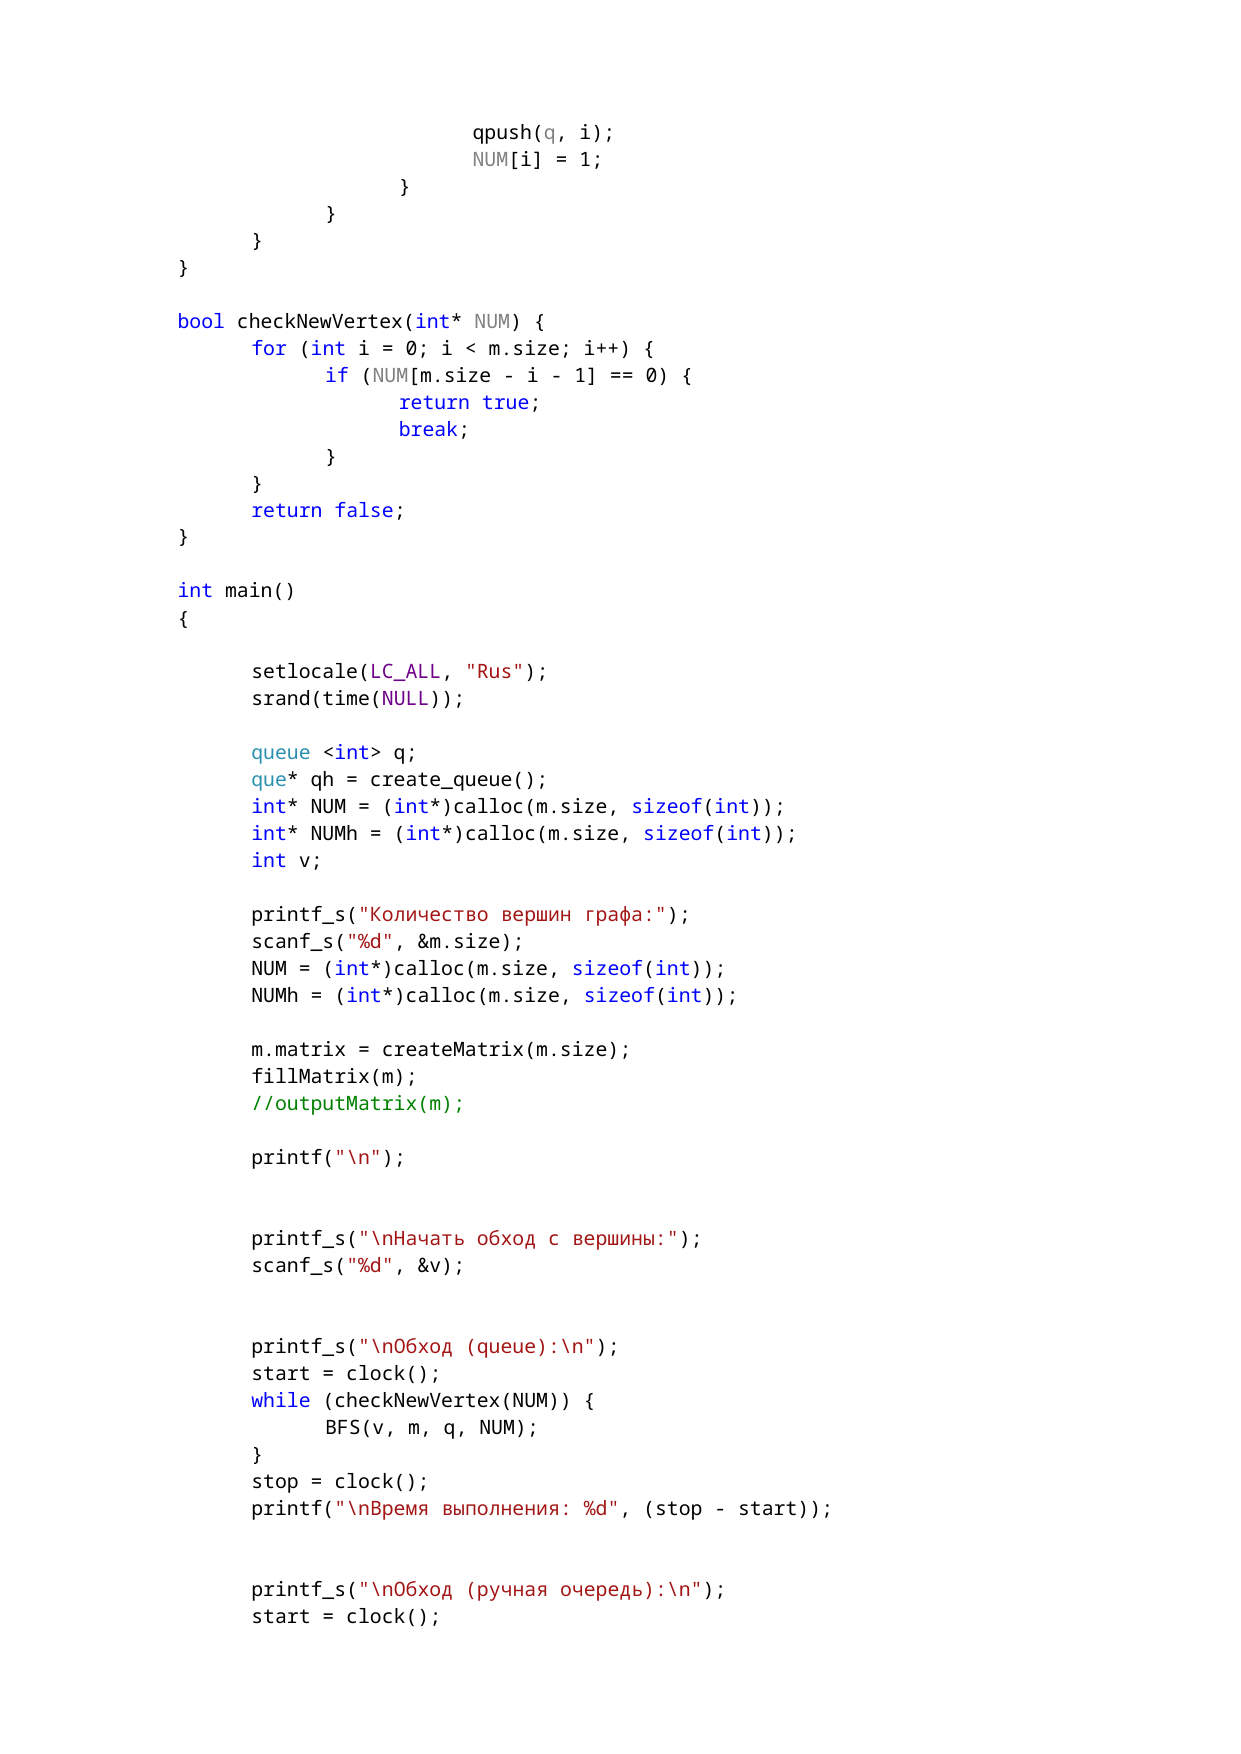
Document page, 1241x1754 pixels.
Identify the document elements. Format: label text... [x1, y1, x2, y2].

text start = clock(); [177, 1359, 1152, 1386]
text while (checkNewVertex(NUM)) { [177, 1386, 1152, 1413]
text break; [177, 415, 1152, 442]
text if (NUM[m.size - i - 1] == 0) { [177, 361, 1152, 388]
text for (int i = 0; i < m.size; i++) { [177, 334, 1152, 361]
text BFS(v, m, q, NUM); [177, 1413, 1152, 1440]
text printf_s("Количество вершин графа:"); [177, 901, 1152, 927]
text queue <int> q; [177, 739, 1152, 766]
text return false; [177, 496, 1152, 523]
text bool checkNewVertex(int* NUM) { [177, 307, 1152, 334]
text que* qh = create_queue(); [177, 766, 1152, 793]
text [177, 1494, 1152, 1521]
text start = clock(); [177, 1602, 1152, 1629]
text } [177, 1440, 1152, 1467]
text } [177, 199, 1152, 226]
text NUM[i] = 1; [177, 145, 1152, 172]
text printf_s("\nНачать обход с вершины:"); [177, 1224, 1152, 1251]
text srand(time(NULL)); [177, 685, 1152, 712]
text int main() [177, 577, 1152, 604]
text } [177, 253, 1152, 280]
text } [177, 469, 1152, 496]
text return true; [177, 388, 1152, 415]
text printf_s("\nОбход (ручная очередь):\n"); [177, 1575, 1152, 1602]
text NUM = (int*)calloc(m.size, sizeof(int)); [177, 954, 1152, 981]
text int* NUMh = (int*)calloc(m.size, sizeof(int)); [177, 819, 1152, 847]
text scanf_s("%d", &v); [177, 1251, 1152, 1278]
text setlocale(LC_ALL, "Rus"); [177, 658, 1152, 685]
text int v; [177, 847, 1152, 873]
text { [177, 604, 1152, 631]
text stop = clock(); [177, 1467, 1152, 1494]
text scanf_s("%d", &m.size); [177, 927, 1152, 954]
text int* NUM = (int*)calloc(m.size, sizeof(int)); [177, 793, 1152, 819]
text printf_s("\nОбход (queue):\n"); [177, 1332, 1152, 1359]
text } [177, 523, 1152, 550]
text //outputMatrix(m); [177, 1089, 1152, 1116]
text } [177, 226, 1152, 253]
text m.matrix = createMatrix(m.size); [177, 1035, 1152, 1062]
text fillMatrix(m); [177, 1062, 1152, 1089]
text qpush(q, i); [177, 118, 1152, 145]
text } [177, 172, 1152, 199]
text } [177, 442, 1152, 469]
text NUMh = (int*)calloc(m.size, sizeof(int)); [177, 981, 1152, 1008]
text printf("\n"); [177, 1143, 1152, 1170]
